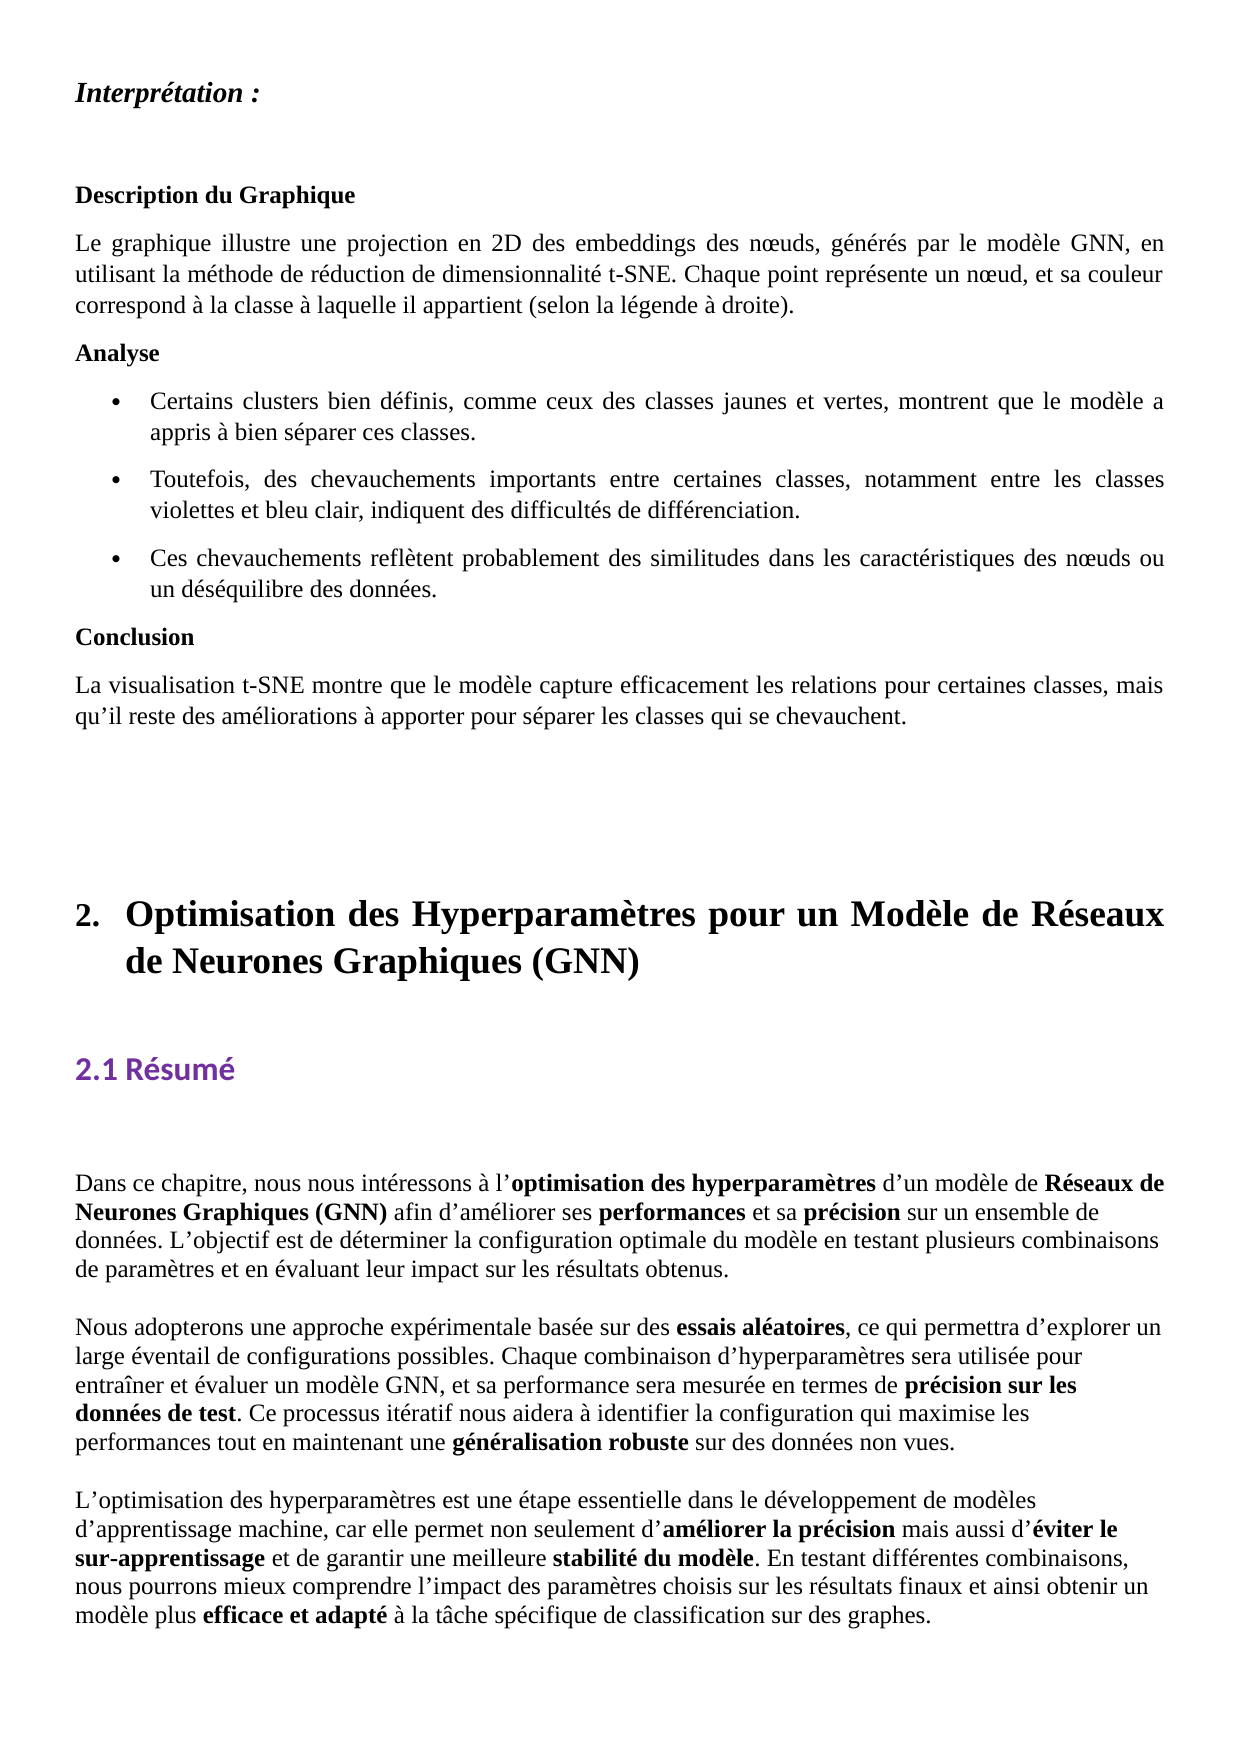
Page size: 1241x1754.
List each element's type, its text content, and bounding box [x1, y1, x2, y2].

text Description du Graphique [75, 181, 1165, 209]
text Interprétation : [75, 75, 1165, 108]
text La visualisation t-SNE montre que le modèle capture efficacement les relations pour certaines classes, mais qu’il reste des améliorations à apporter pour séparer les classes qui se chevauchent. [75, 670, 1165, 729]
list Optimisation des Hyperparamètres pour un Modèle de Réseaux de Neurones Graphiques (GNN) [75, 892, 1165, 981]
text L’optimisation des hyperparamètres est une étape essentielle dans le développement de modèles d’apprentissage machine, car elle permet non seulement d’améliorer la précision mais aussi d’éviter le sur-apprentissage et de garantir une meilleure stabilité du modèle. En testant différentes combinaisons, nous pourrons mieux comprendre l’impact des paramètres choisis sur les résultats finaux et ainsi obtenir un modèle plus efficace et adapté à la tâche spécifique de classification sur des graphes. [75, 1485, 1165, 1629]
text Dans ce chapitre, nous nous intéressons à l’optimisation des hyperparamètres d’un modèle de Réseaux de Neurones Graphiques (GNN) afin d’améliorer ses performances et sa précision sur un ensemble de données. L’objectif est de déterminer la configuration optimale du modèle en testant plusieurs combinaisons de paramètres et en évaluant leur impact sur les résultats obtenus. [75, 1168, 1165, 1283]
list Certains clusters bien définis, comme ceux des classes jaunes et vertes, montrent que le modèle a appris à bien séparer ces classes. [112, 386, 1165, 446]
text Nous adopterons une approche expérimentale basée sur des essais aléatoires, ce qui permettra d’explorer un large éventail de configurations possibles. Chaque combinaison d’hyperparamètres sera utilisée pour entraîner et évaluer un modèle GNN, et sa performance sera mesurée en termes de précision sur les données de test. Ce processus itératif nous aidera à identifier la configuration qui maximise les performances tout en maintenant une généralisation robuste sur des données non vues. [75, 1312, 1165, 1456]
text Analyse [75, 338, 1165, 367]
list Toutefois, des chevauchements importants entre certaines classes, notamment entre les classes violettes et bleu clair, indiquent des difficultés de différenciation. [112, 464, 1165, 524]
list Ces chevauchements reflètent probablement des similitudes dans les caractéristiques des nœuds ou un déséquilibre des données. [112, 543, 1165, 603]
text 2.1 Résumé [75, 1048, 1165, 1089]
text Conclusion [75, 622, 1165, 651]
text Le graphique illustre une projection en 2D des embeddings des nœuds, générés par le modèle GNN, en utilisant la méthode de réduction de dimensionnalité t-SNE. Chaque point représente un nœud, et sa couleur correspond à la classe à laquelle il appartient (selon la légende à droite). [75, 228, 1165, 319]
